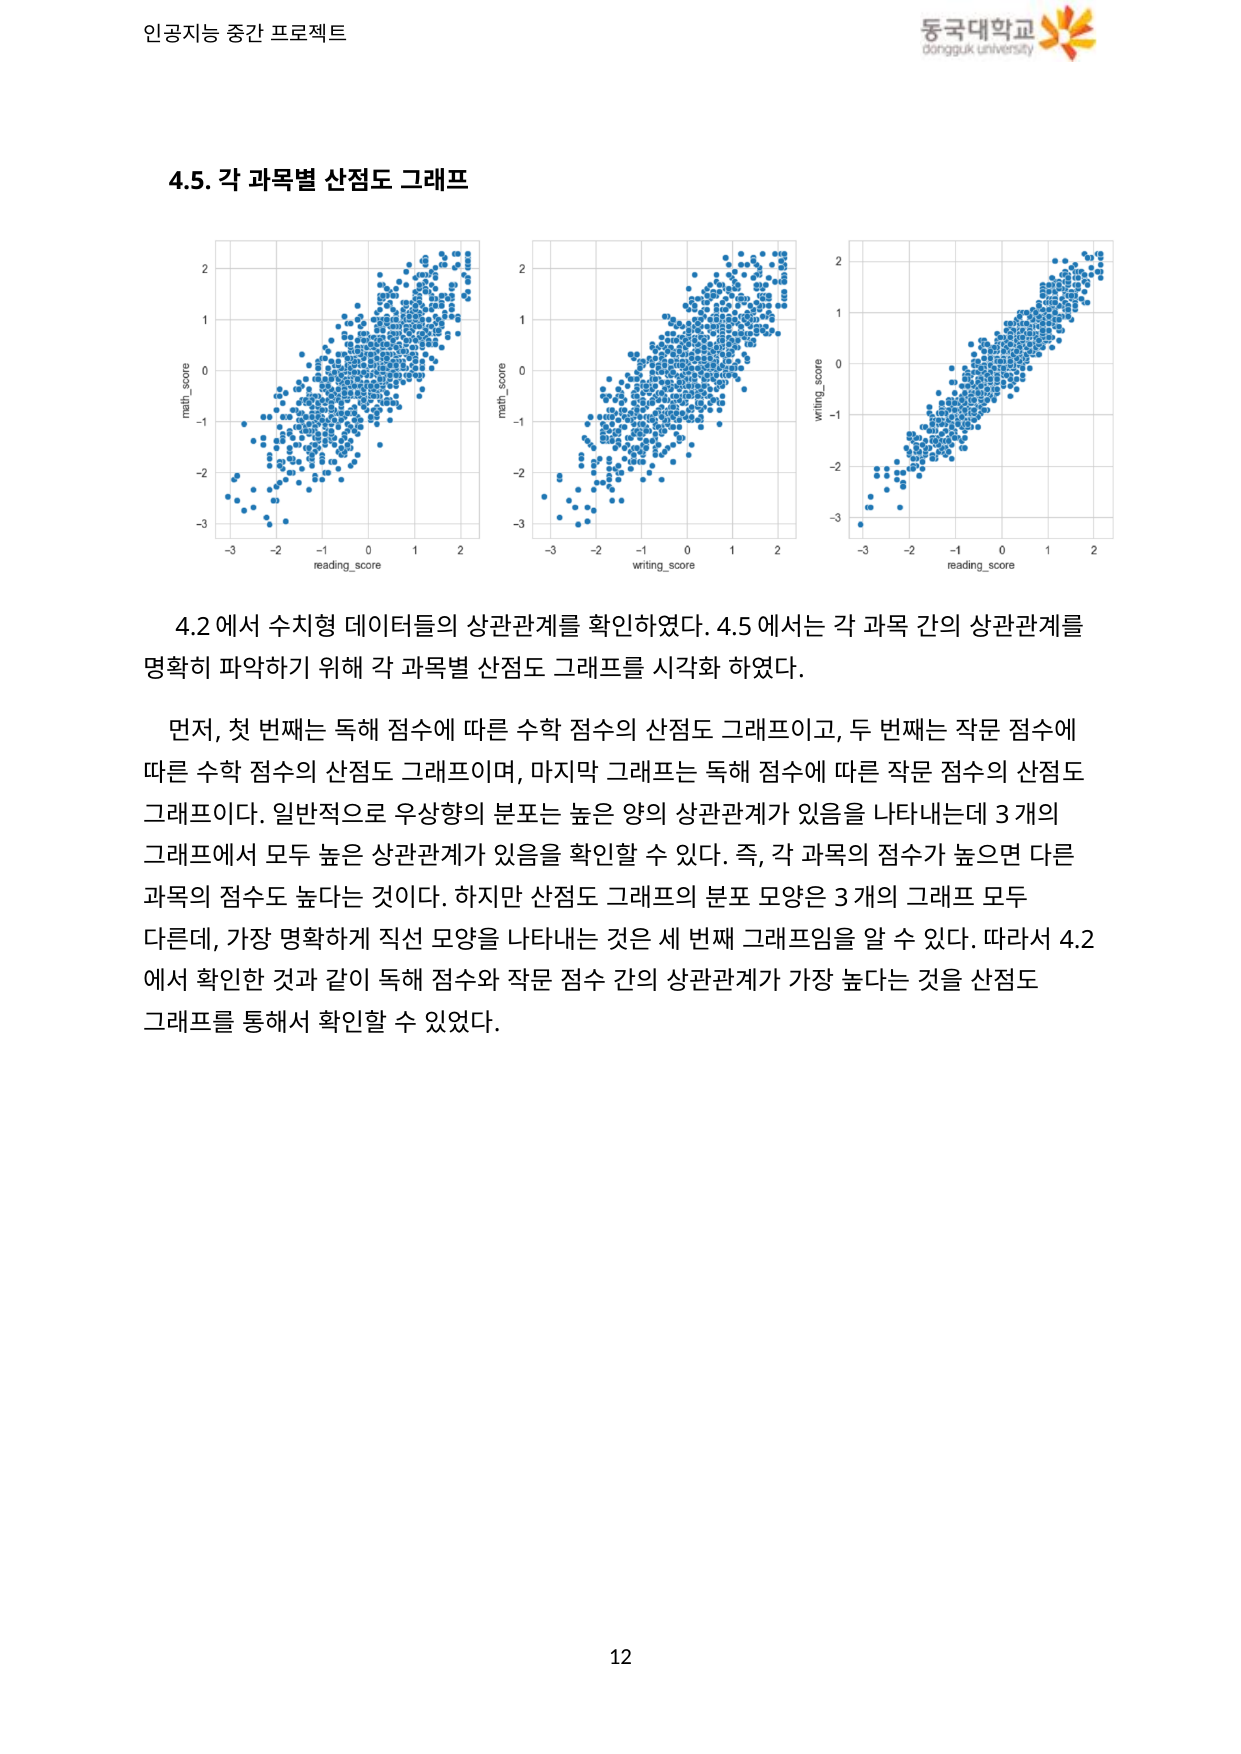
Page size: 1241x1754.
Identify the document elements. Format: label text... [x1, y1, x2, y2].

text 4.5. 각 과목별 산점도 그래프 [144, 161, 1096, 197]
picture [168, 223, 1122, 582]
text 먼저, 첫 번째는 독해 점수에 따른 수학 점수의 산점도 그래프이고, 두 번째는 작문 점수에 따른 수학 점수의 산점도 그래프이며, 마지막 그래프는 독해 점수에 따른 작문 점수의 산점도 그래프이다. 일반적으로 우상향의 분포는 높은 양의 상관관계가 있음을 나타내는데 3개의 그래프에서 모두 높은 상관관계가 있음을 확인할 수 있다. 즉, 각 과목의 점수가 높으면 다른 과목의 점수도 높다는 것이다. 하지만 산점도 그래프의 분포 모양은 3개의 그래프 모두 다른데, 가장 명확하게 직선 모양을 나타내는 것은 세 번째 그래프임을 알 수 있다. 따라서 4.2에서 확인한 것과 같이 독해 점수와 작문 점수 간의 상관관계가 가장 높다는 것을 산점도 그래프를 통해서 확인할 수 있었다. [144, 711, 1096, 1039]
text 4.2에서 수치형 데이터들의 상관관계를 확인하였다. 4.5에서는 각 과목 간의 상관관계를 명확히 파악하기 위해 각 과목별 산점도 그래프를 시각화 하였다. [144, 607, 1096, 684]
picture [920, 0, 1097, 62]
